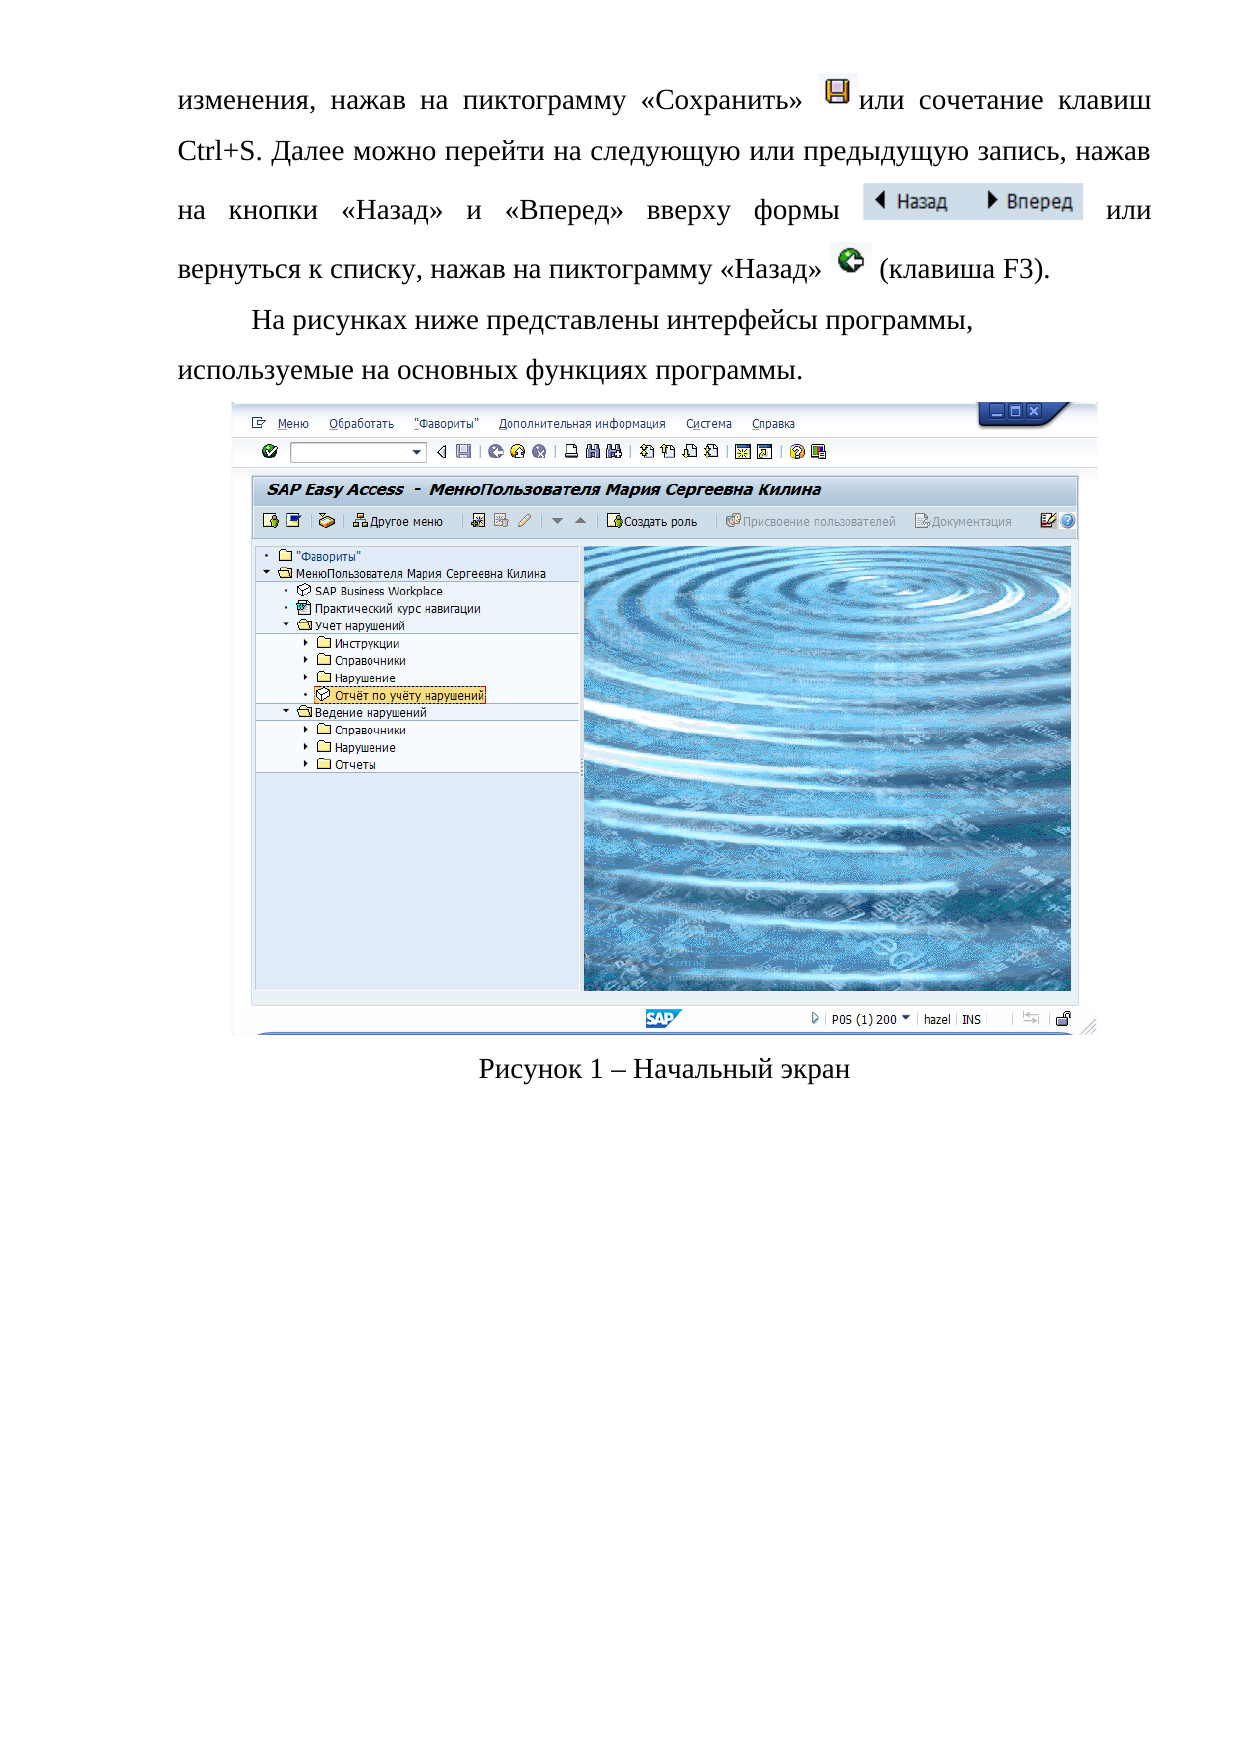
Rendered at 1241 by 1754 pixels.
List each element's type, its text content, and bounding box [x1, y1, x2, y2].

text На рисунках ниже представлены интерфейсы программы, используемые на основных функциях программы. [177, 302, 1152, 386]
text Рисунок 1 – Начальный экран [177, 1052, 1152, 1085]
picture [231, 402, 1098, 1035]
picture [829, 242, 872, 279]
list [177, 74, 1152, 285]
picture [818, 73, 859, 110]
picture [863, 183, 1084, 220]
